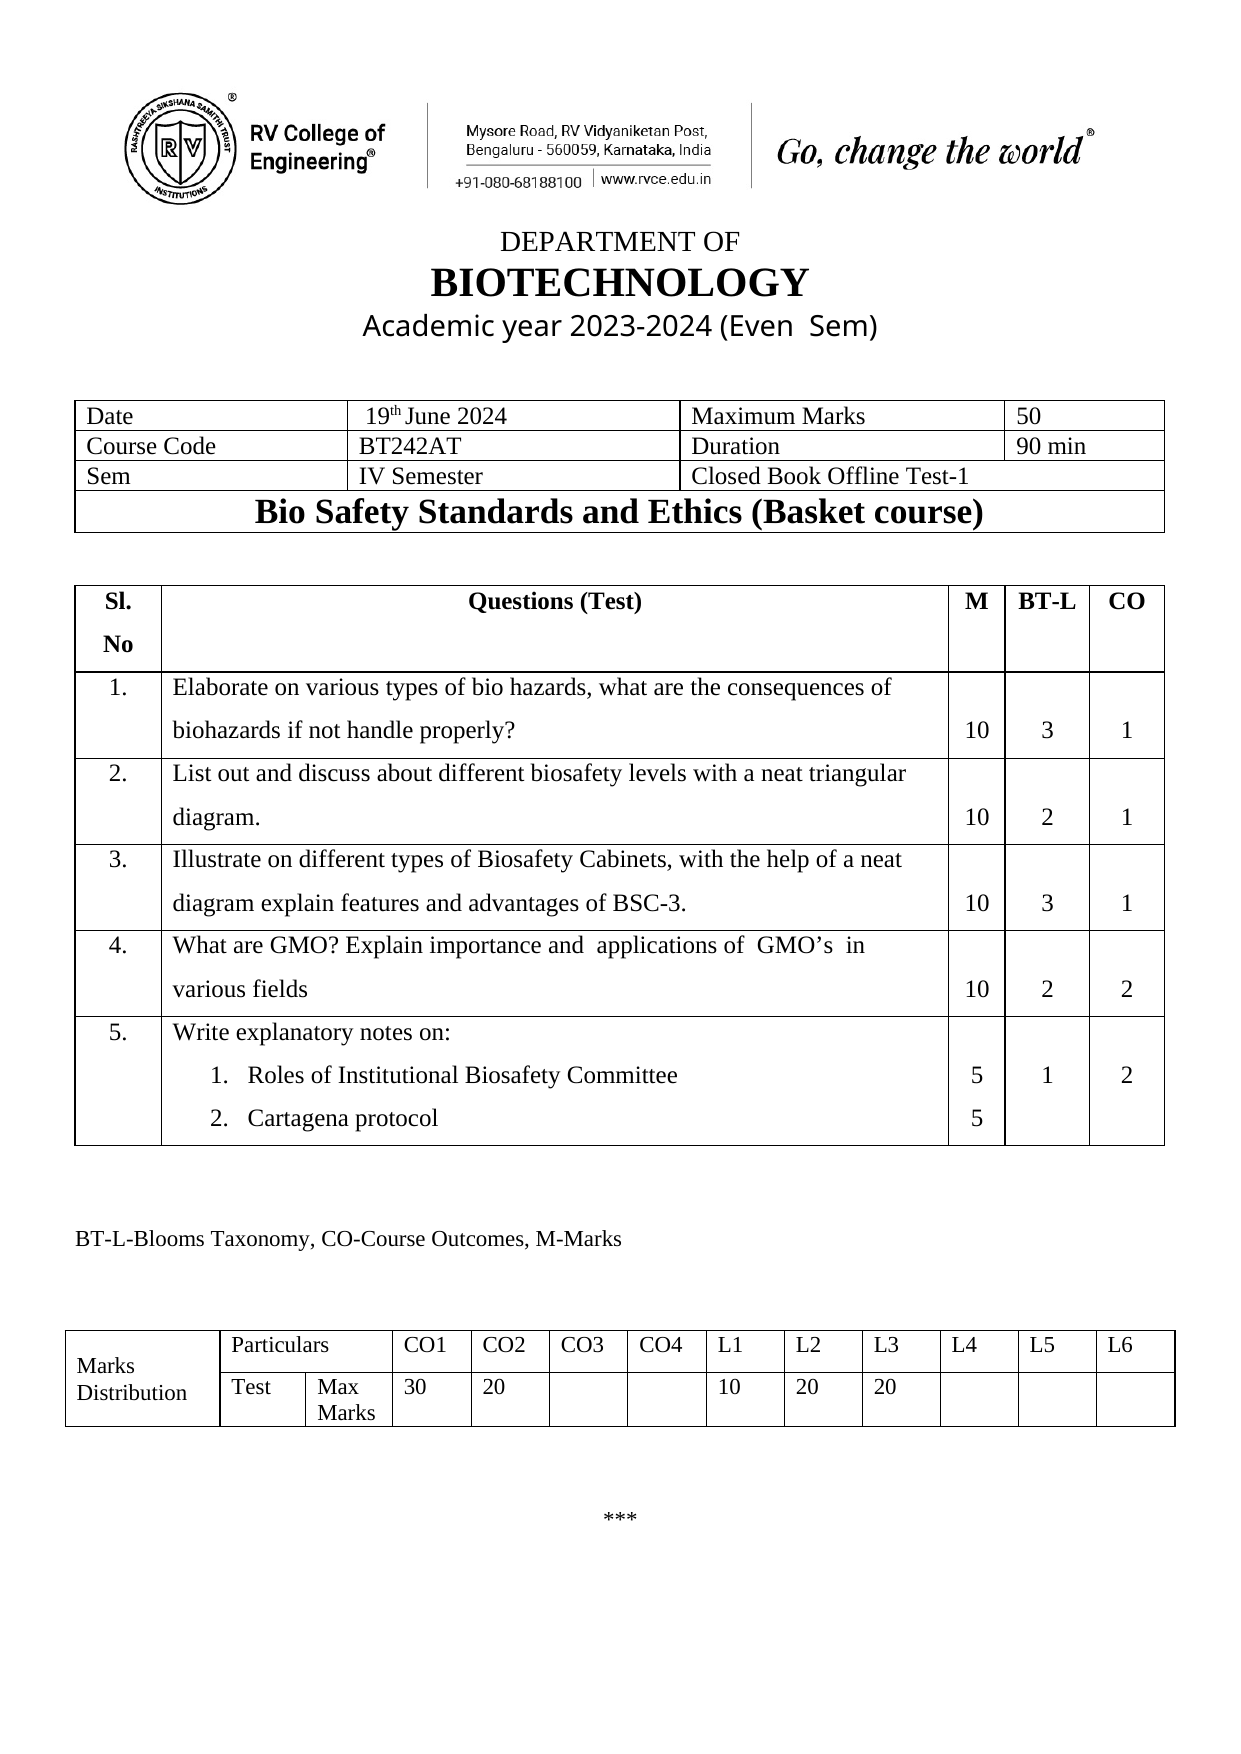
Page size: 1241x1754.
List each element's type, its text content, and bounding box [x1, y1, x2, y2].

table_cell 20 [472, 1373, 549, 1426]
table_header 50 [1005, 401, 1164, 430]
table_header Sl. No [76, 586, 161, 671]
table_cell [1097, 1373, 1174, 1426]
table_cell [628, 1373, 706, 1426]
table_cell What are GMO? Explain importance and applications of GMO’s in various fields [162, 931, 948, 1016]
table_header M [949, 586, 1004, 671]
table_header CO [1090, 586, 1164, 671]
table_cell 90 min [1005, 431, 1164, 460]
table_header CO3 [550, 1331, 627, 1372]
table_cell Course Code [76, 431, 347, 460]
table_cell 20 [863, 1373, 940, 1426]
table_cell Illustrate on different types of Biosafety Cabinets, with the help of a neat diagram explain features and advantages of BSC-3. [162, 845, 948, 929]
table_header L1 [707, 1331, 784, 1372]
table_cell Sem [76, 461, 347, 490]
table_header Marks Distribution [66, 1331, 219, 1426]
table_cell 2 [1006, 759, 1089, 843]
table_cell 5 5 [949, 1017, 1004, 1145]
table_cell 10 [707, 1373, 784, 1426]
table_header 19th June 2024 [348, 401, 679, 430]
table_header Maximum Marks [681, 401, 1004, 430]
table_cell [941, 1373, 1018, 1426]
table_cell 1. [76, 673, 161, 757]
table_cell 10 [949, 931, 1004, 1016]
table_header Questions (Test) [162, 586, 948, 671]
table_cell Write explanatory notes on: Roles of Institutional Biosafety Committee Cartagena protocol [162, 1017, 948, 1145]
table_cell Closed Book Offline Test-1 [681, 461, 1164, 490]
text *** [75, 1506, 1165, 1532]
picture [75, 73, 1166, 224]
text BT-L-Blooms Taxonomy, CO-Course Outcomes, M-Marks [75, 1225, 1165, 1251]
table_cell 1 [1090, 673, 1164, 757]
table_header L2 [785, 1331, 862, 1372]
table_cell Elaborate on various types of bio hazards, what are the consequences of biohazards if not handle properly? [162, 673, 948, 757]
table_cell BT242AT [348, 431, 679, 460]
table_cell 30 [393, 1373, 471, 1426]
table_cell 1 [1006, 1017, 1089, 1145]
table_cell 2 [1090, 931, 1164, 1016]
table_cell 3 [1006, 673, 1089, 757]
table_header CO4 [628, 1331, 706, 1372]
table_header Date [76, 401, 347, 430]
table_header CO2 [472, 1331, 549, 1372]
table_cell Test [221, 1373, 305, 1426]
table_cell 1 [1090, 845, 1164, 929]
table_cell Duration [681, 431, 1004, 460]
table_cell [1019, 1373, 1096, 1426]
table_cell List out and discuss about different biosafety levels with a neat triangular diagram. [162, 759, 948, 843]
table_cell IV Semester [348, 461, 679, 490]
table_header Particulars [221, 1331, 392, 1372]
table_cell [550, 1373, 627, 1426]
table_cell 20 [785, 1373, 862, 1426]
table_header L5 [1019, 1331, 1096, 1372]
table_header L4 [941, 1331, 1018, 1372]
table_cell 10 [949, 759, 1004, 843]
table_cell 3. [76, 845, 161, 929]
table_header L6 [1097, 1331, 1174, 1372]
table_cell 2 [1006, 931, 1089, 1016]
table_cell 2. [76, 759, 161, 843]
table_header BT-L [1006, 586, 1089, 671]
table_cell 2 [1090, 1017, 1164, 1145]
table_cell 10 [949, 845, 1004, 929]
table_cell Bio Safety Standards and Ethics (Basket course) [76, 491, 1164, 532]
table_cell 1 [1090, 759, 1164, 843]
table_cell 4. [76, 931, 161, 1016]
table_header L3 [863, 1331, 940, 1372]
table_cell Max Marks [306, 1373, 392, 1426]
table_cell 5. [76, 1017, 161, 1145]
table_cell 3 [1006, 845, 1089, 929]
table_header CO1 [393, 1331, 471, 1372]
table_cell 10 [949, 673, 1004, 757]
